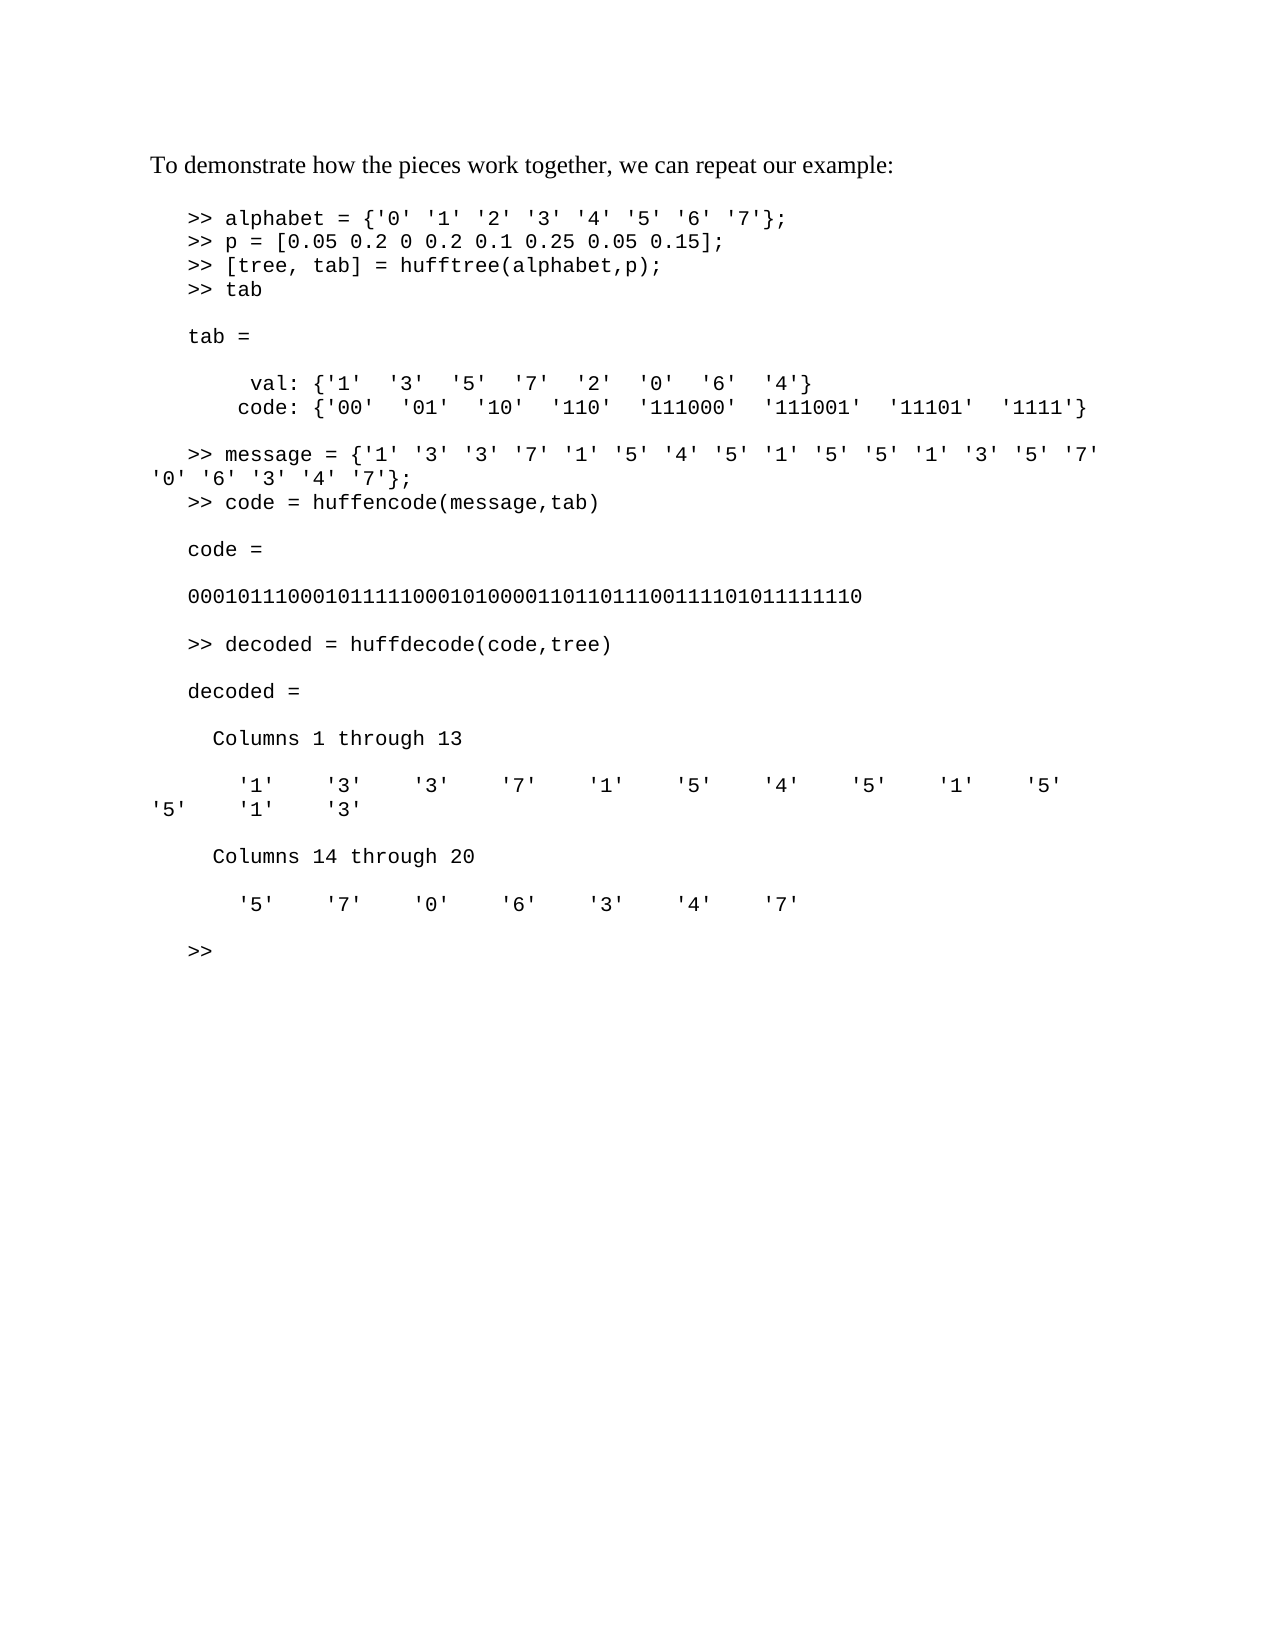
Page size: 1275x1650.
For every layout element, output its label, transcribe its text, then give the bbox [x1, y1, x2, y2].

text val: {'1' '3' '5' '7' '2' '0' '6' '4'} [150, 373, 1125, 397]
text decoded = [150, 681, 1125, 704]
text >> message = {'1' '3' '3' '7' '1' '5' '4' '5' '1' '5' '5' '1' '3' '5' '7' '0' '6' '3' '4' '7'}; [150, 444, 1125, 492]
text code = [150, 539, 1125, 563]
text To demonstrate how the pieces work together, we can repeat our example: [150, 150, 1125, 179]
text tab = [150, 326, 1125, 350]
text >> code = huffencode(message,tab) [150, 492, 1125, 515]
text >> [150, 941, 1125, 964]
text >> decoded = huffdecode(code,tree) [150, 633, 1125, 657]
text >> alphabet = {'0' '1' '2' '3' '4' '5' '6' '7'}; [150, 208, 1125, 232]
text Columns 1 through 13 [150, 728, 1125, 752]
text '5' '7' '0' '6' '3' '4' '7' [150, 894, 1125, 917]
text >> p = [0.05 0.2 0 0.2 0.1 0.25 0.05 0.15]; [150, 232, 1125, 255]
text '1' '3' '3' '7' '1' '5' '4' '5' '1' '5' '5' '1' '3' [150, 775, 1125, 823]
text >> [tree, tab] = hufftree(alphabet,p); [150, 255, 1125, 279]
text Columns 14 through 20 [150, 846, 1125, 870]
text 000101110001011111000101000011011011100111101011111110 [150, 586, 1125, 610]
text >> tab [150, 279, 1125, 302]
text code: {'00' '01' '10' '110' '111000' '111001' '11101' '1111'} [150, 397, 1125, 421]
